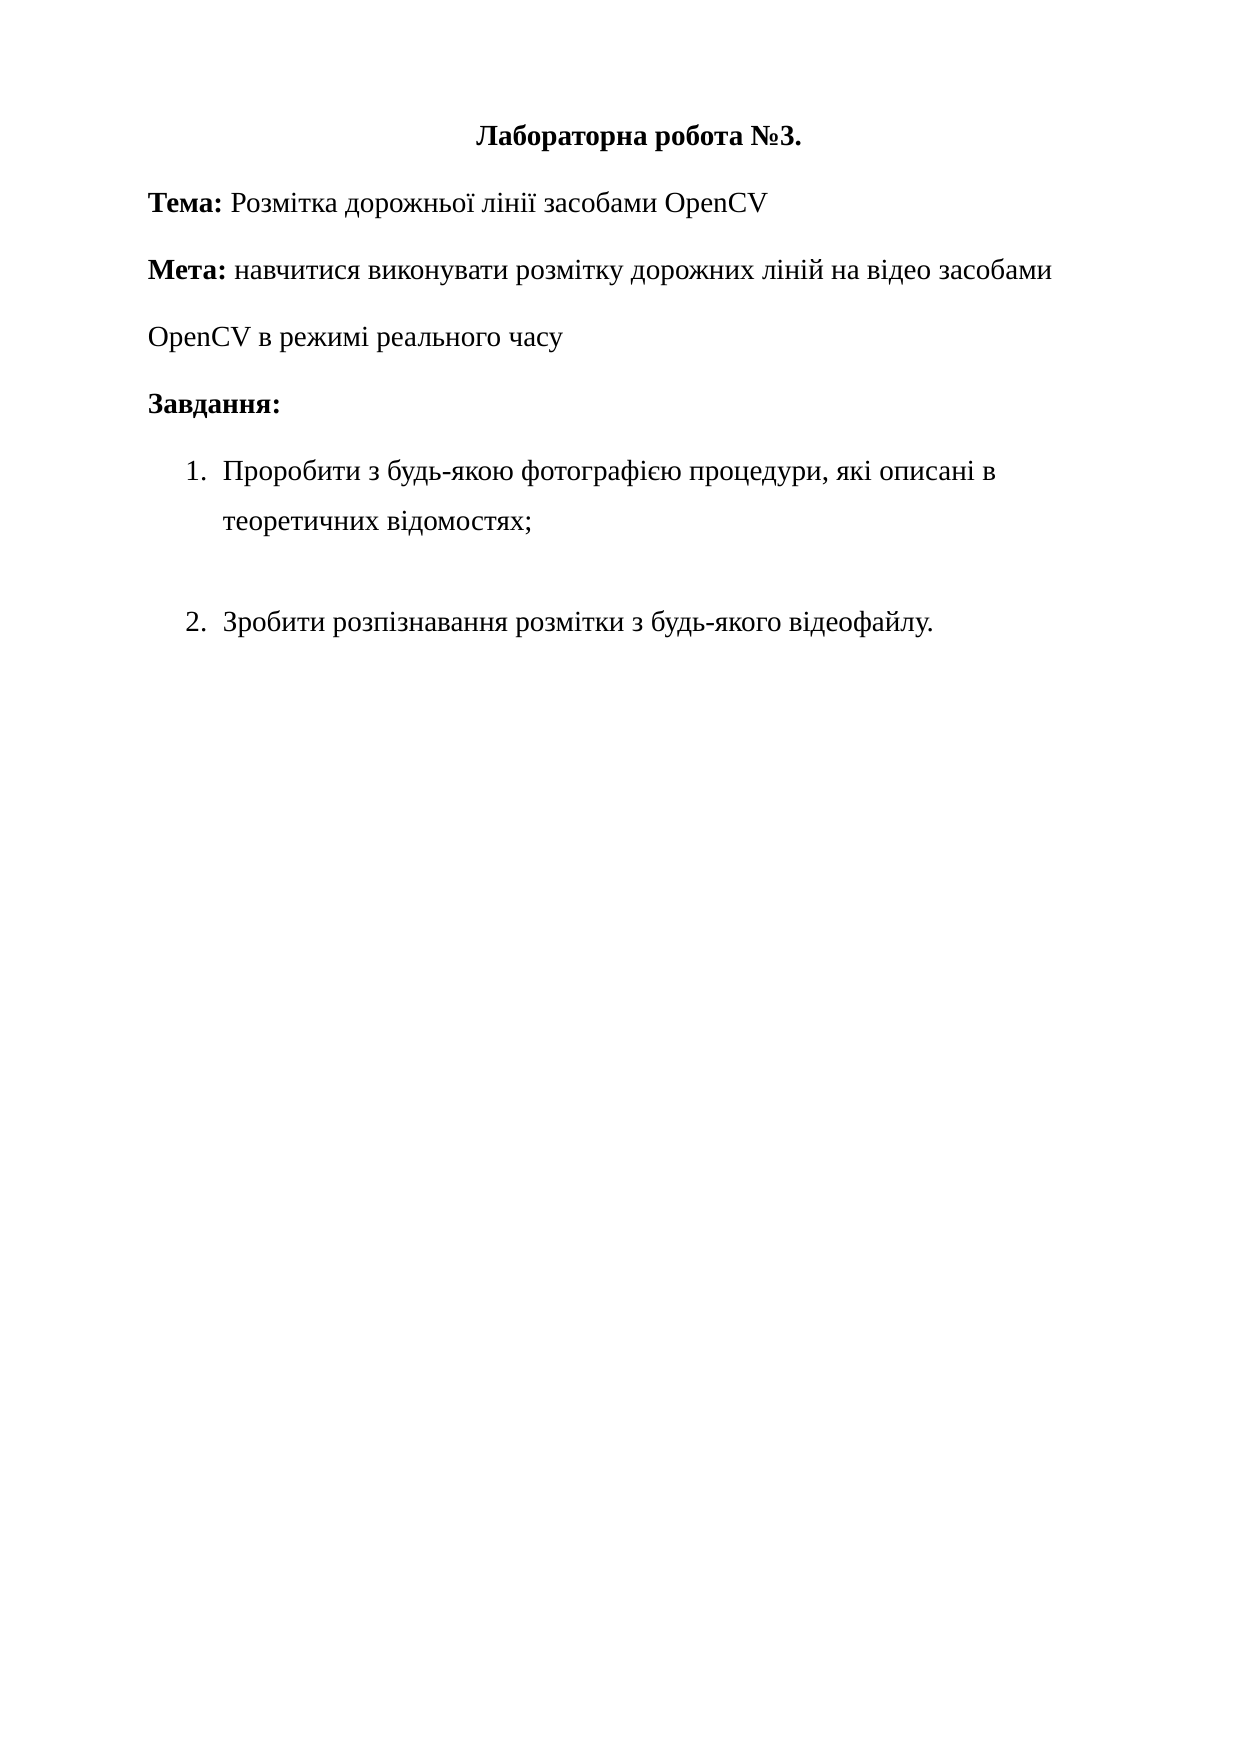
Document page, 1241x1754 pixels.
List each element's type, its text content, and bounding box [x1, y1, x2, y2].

text OpenCV в режимі реального часу [148, 319, 1130, 353]
list Зробити розпізнавання розмітки з будь-якого відеофайлу. [185, 604, 1130, 637]
list Проробити з будь-якою фотографією процедури, які описані в теоретичних відомостях; [185, 453, 1130, 537]
text Тема: Розмітка дорожньої лінії засобами OpenCV [148, 185, 1130, 219]
text Мета: навчитися виконувати розмітку дорожних ліній на відео засобами [148, 252, 1130, 286]
text Лабораторна робота №3. [148, 118, 1130, 152]
text Завдання: [148, 386, 1130, 419]
